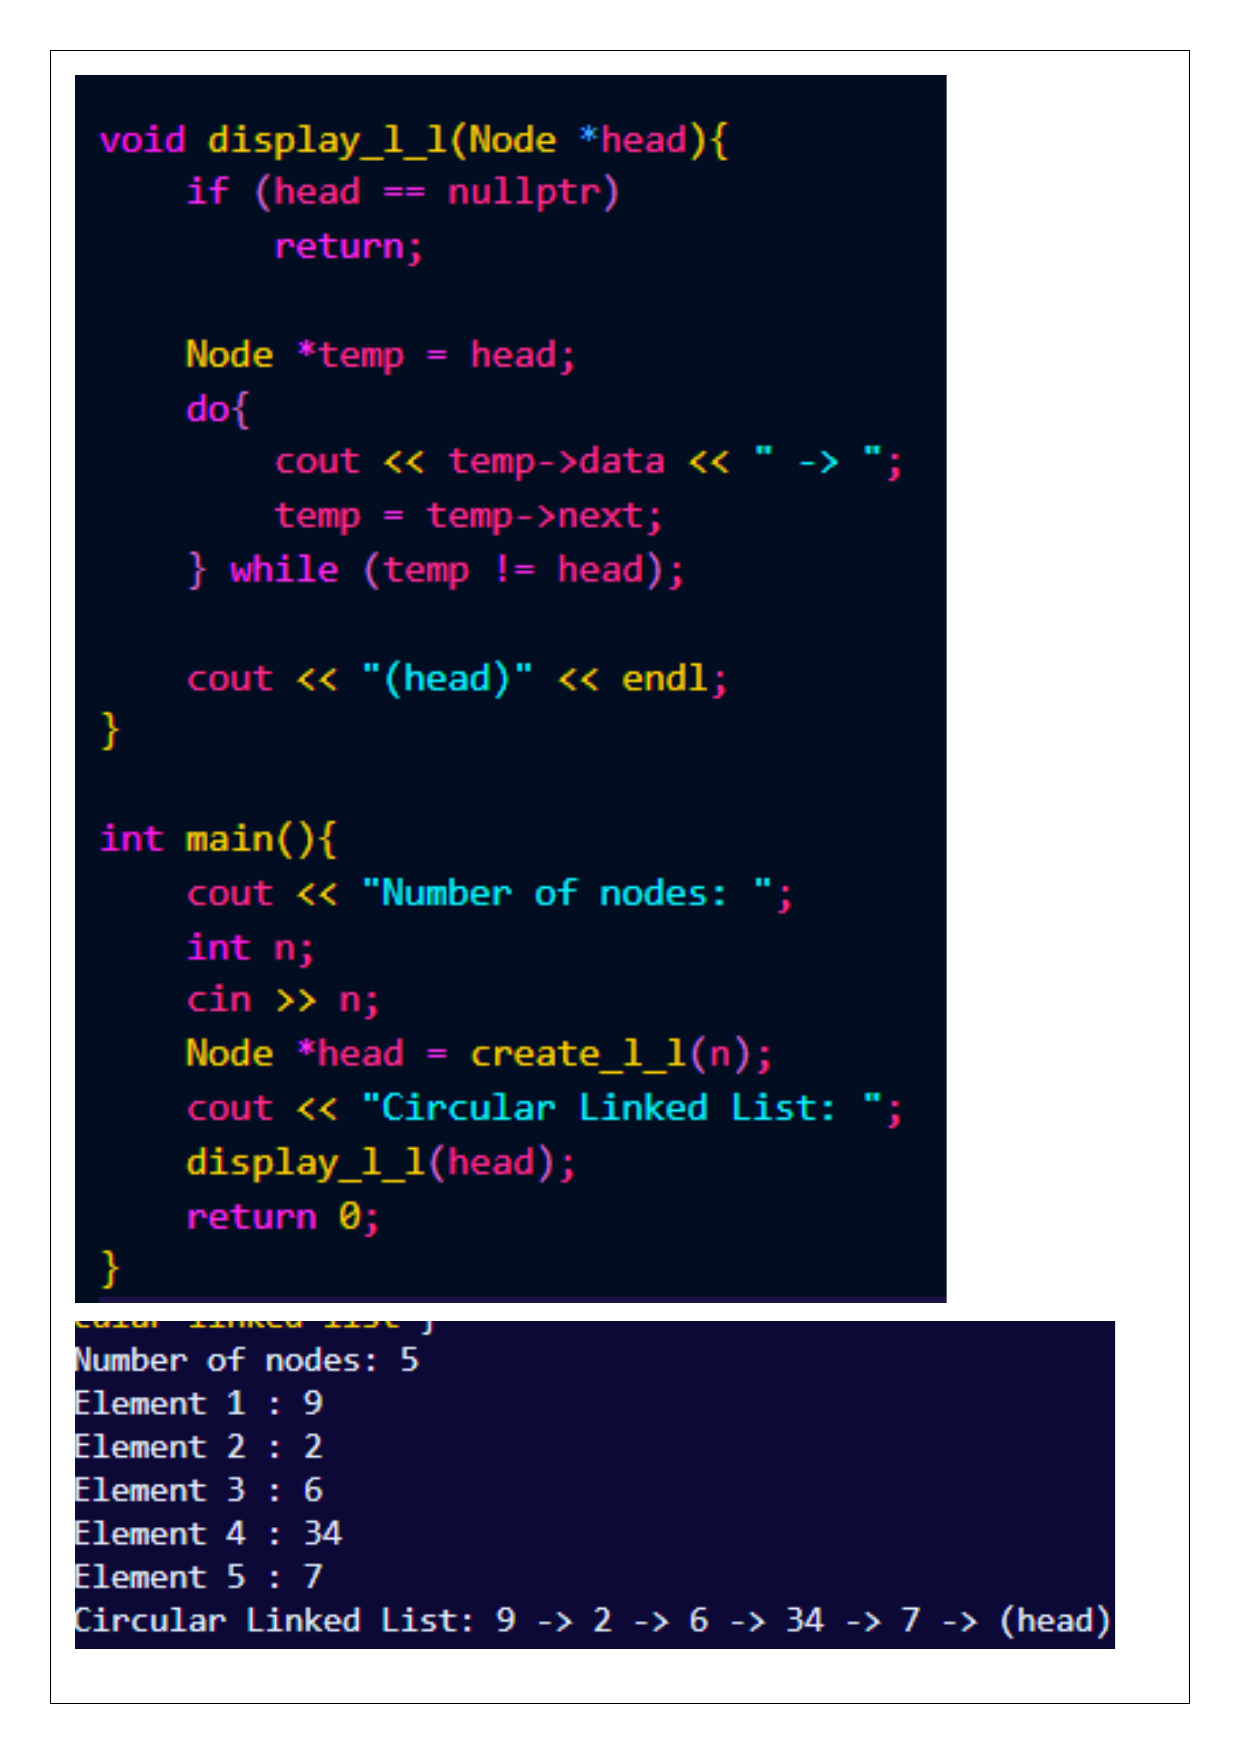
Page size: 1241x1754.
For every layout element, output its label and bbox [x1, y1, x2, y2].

picture [75, 75, 947, 1303]
picture [75, 1321, 1116, 1649]
